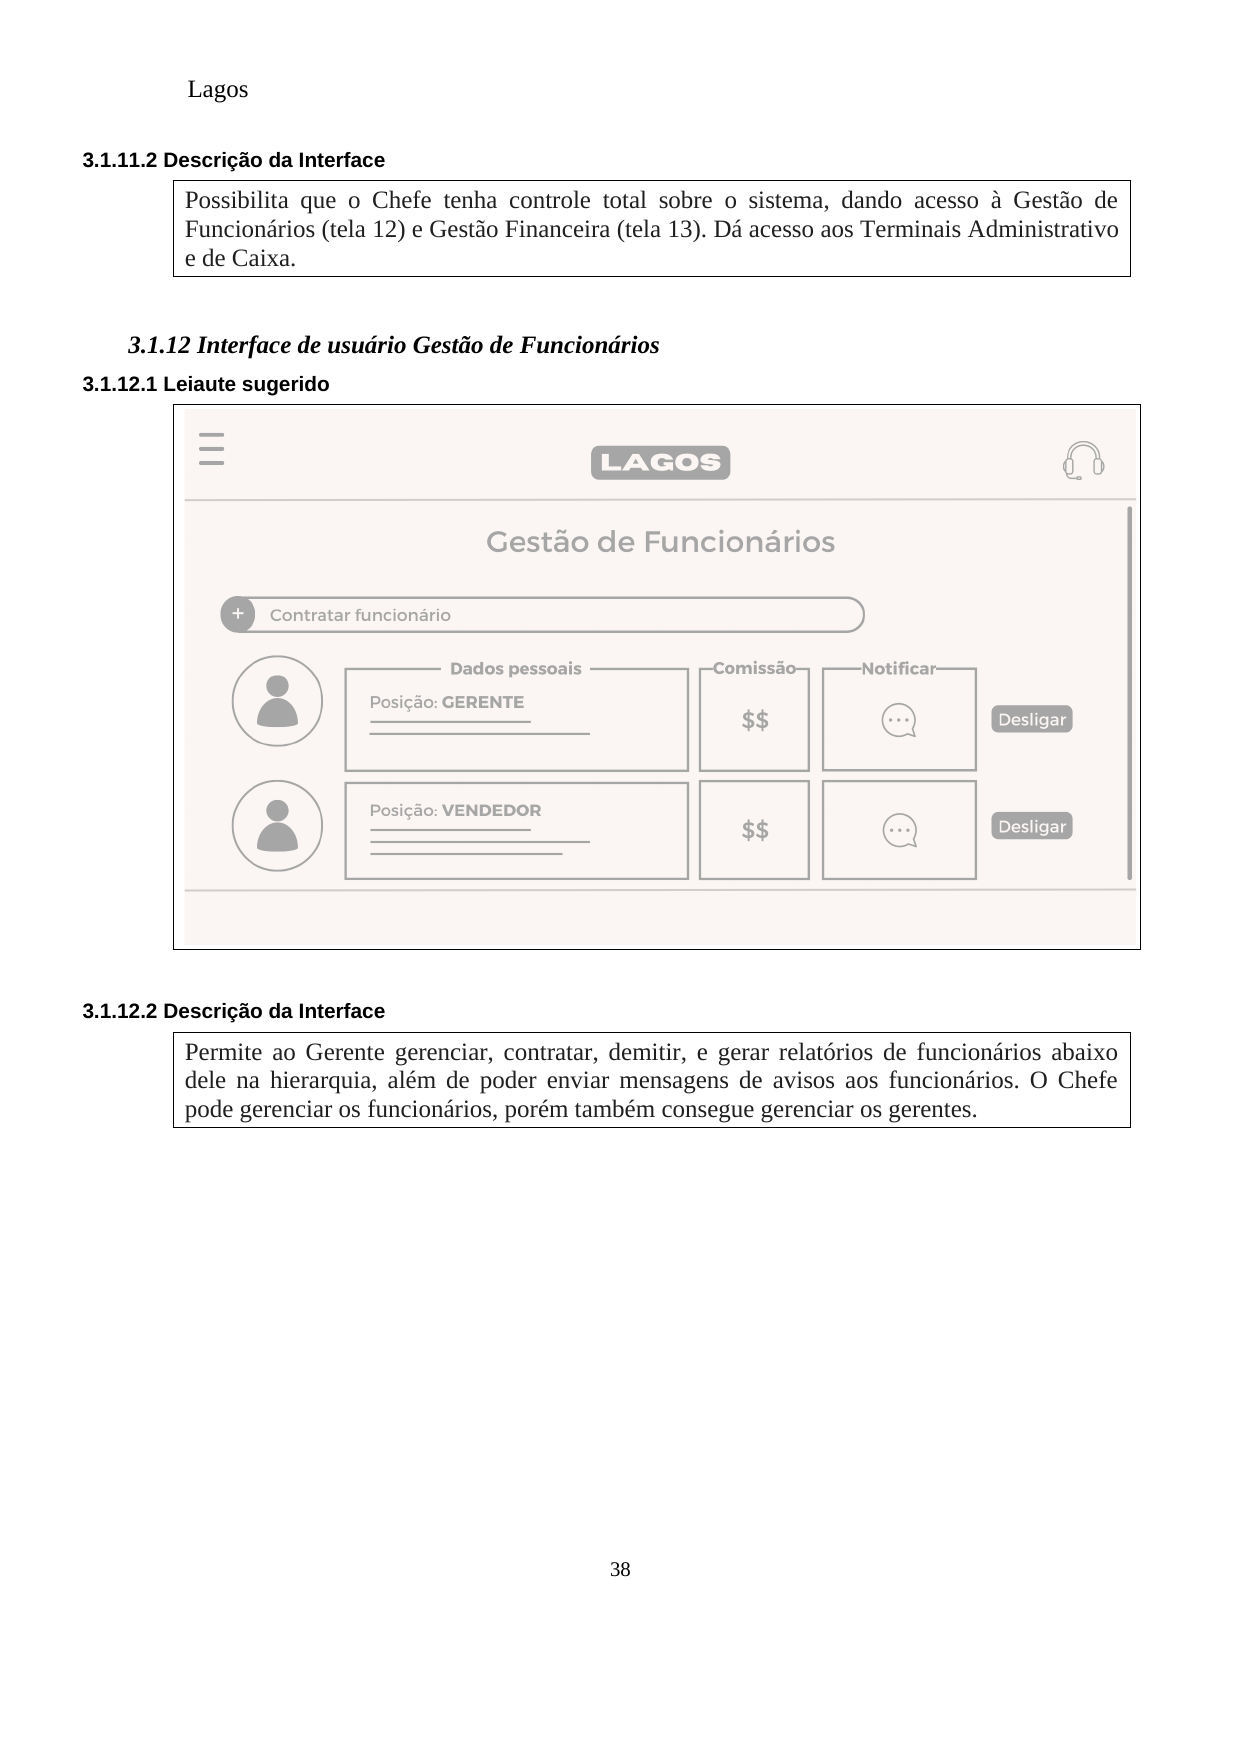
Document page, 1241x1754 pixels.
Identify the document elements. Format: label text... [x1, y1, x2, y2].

subtitle 3.1.12 Interface de usuário Gestão de Funcionários [128, 330, 1053, 359]
subtitle 3.1.12.2 Descrição da Interface [82, 999, 1053, 1023]
subtitle 3.1.11.2 Descrição da Interface [82, 148, 1053, 172]
table_header [174, 405, 1140, 949]
picture [184, 409, 1137, 945]
subtitle 3.1.12.1 Leiaute sugerido [82, 372, 1053, 396]
table_header Possibilita que o Chefe tenha controle total sobre o sistema, dando acesso à Gestão de Funcionários (tela 12) e Gestão Financeira (tela 13). Dá acesso aos Terminais Administrativo e de Caixa. [174, 181, 1130, 276]
table_header Permite ao Gerente gerenciar, contratar, demitir, e gerar relatórios de funcionários abaixo dele na hierarquia, além de poder enviar mensagens de avisos aos funcionários. O Chefe pode gerenciar os funcionários, porém também consegue gerenciar os gerentes. [174, 1033, 1130, 1127]
